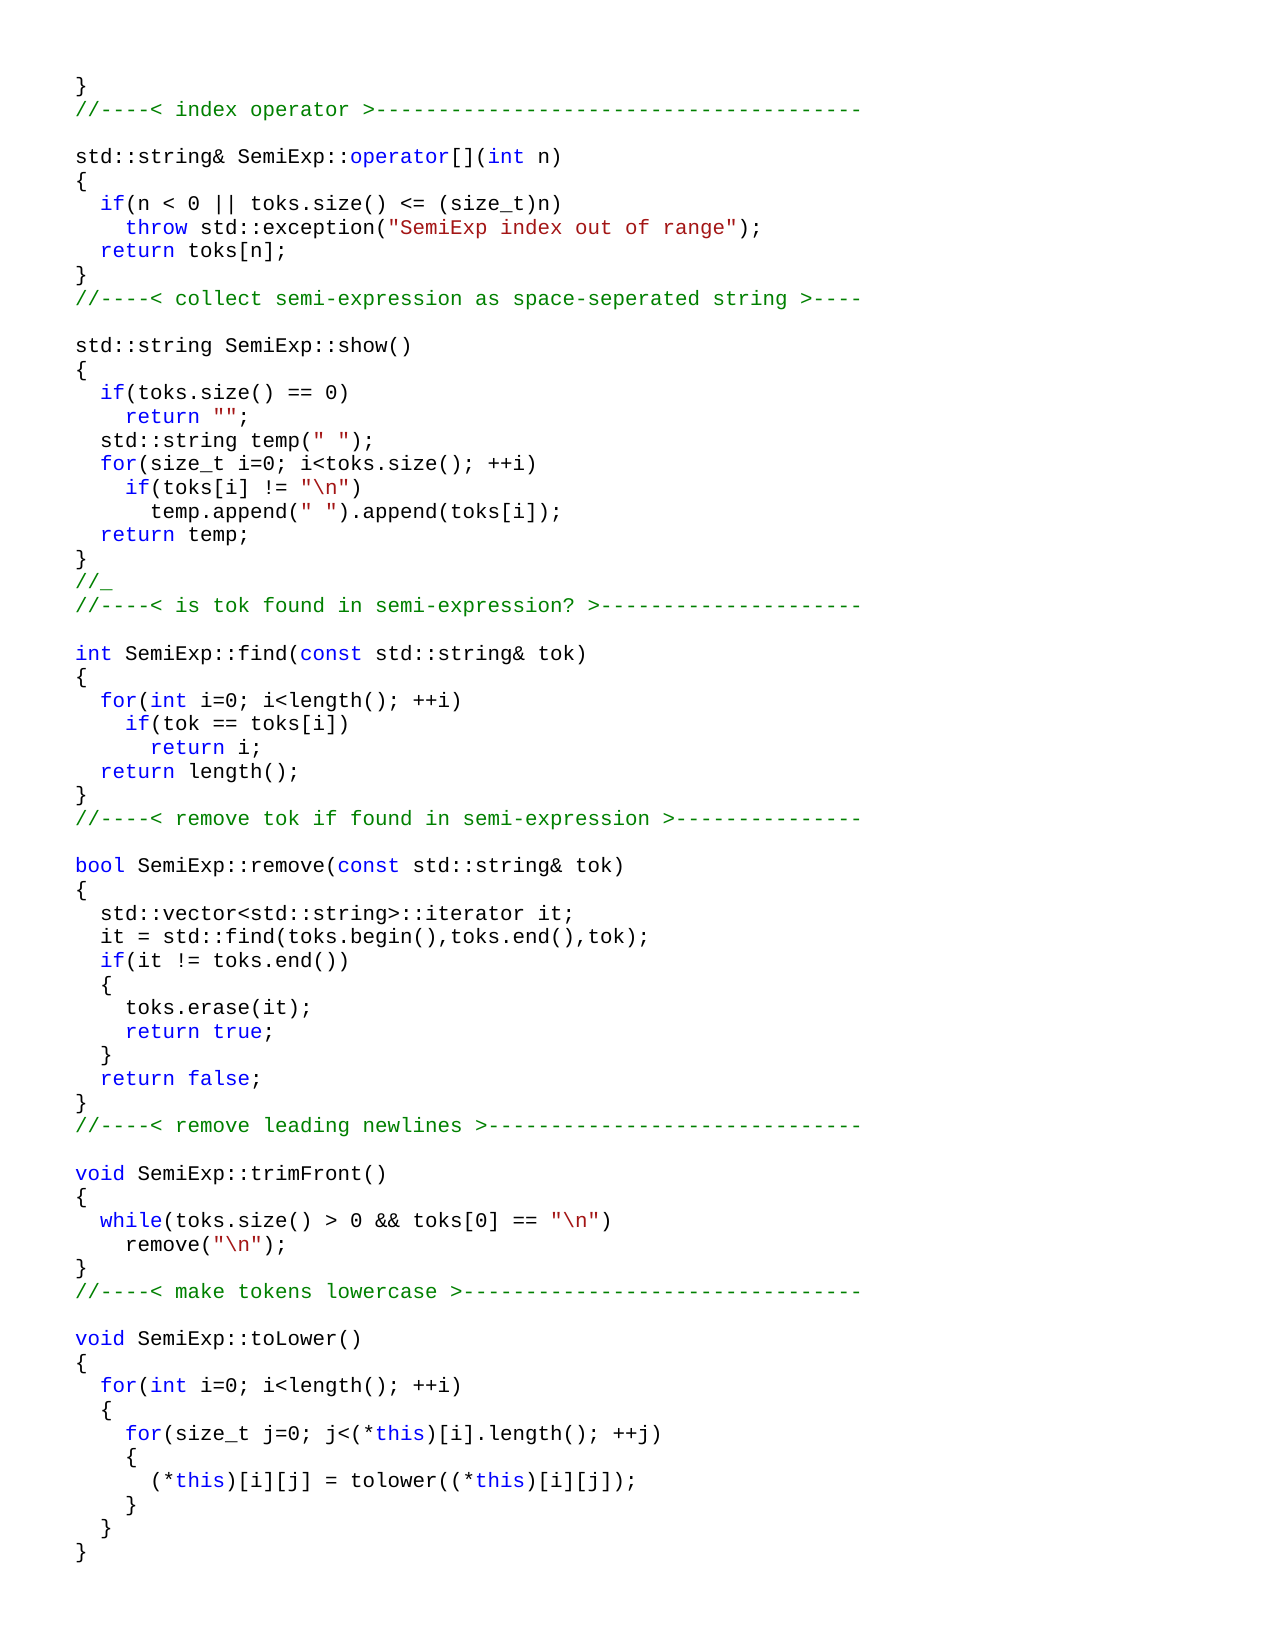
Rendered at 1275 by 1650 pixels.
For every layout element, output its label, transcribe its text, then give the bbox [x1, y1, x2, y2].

text //----< remove leading newlines >------------------------------ [75, 1115, 1200, 1139]
text } [75, 1541, 1200, 1565]
text { [75, 666, 1200, 690]
text return length(); [75, 761, 1200, 784]
text std::string& SemiExp::operator[](int n) [75, 146, 1200, 169]
text //----< collect semi-expression as space-seperated string >---- [75, 288, 1200, 311]
text //----< remove tok if found in semi-expression >--------------- [75, 808, 1200, 832]
text } [75, 1044, 1200, 1068]
text //----< make tokens lowercase >-------------------------------- [75, 1281, 1200, 1304]
text } [75, 1494, 1200, 1517]
text return true; [75, 1021, 1200, 1044]
text bool SemiExp::remove(const std::string& tok) [75, 855, 1200, 879]
text } [75, 1517, 1200, 1541]
text } [75, 75, 1200, 99]
text std::string SemiExp::show() [75, 335, 1200, 359]
text if(toks[i] != "\n") [75, 477, 1200, 501]
text if(n < 0 || toks.size() <= (size_t)n) [75, 193, 1200, 217]
text void SemiExp::trimFront() [75, 1163, 1200, 1186]
text remove("\n"); [75, 1234, 1200, 1257]
text std::string temp(" "); [75, 430, 1200, 453]
text //----< index operator >--------------------------------------- [75, 99, 1200, 122]
text { [75, 973, 1200, 997]
text { [75, 359, 1200, 382]
text if(tok == toks[i]) [75, 713, 1200, 737]
text //_ [75, 572, 1200, 595]
text { [75, 879, 1200, 903]
text for(size_t j=0; j<(*this)[i].length(); ++j) [75, 1423, 1200, 1446]
text return i; [75, 737, 1200, 761]
text } [75, 784, 1200, 808]
text throw std::exception("SemiExp index out of range"); [75, 217, 1200, 241]
text it = std::find(toks.begin(),toks.end(),tok); [75, 926, 1200, 950]
text int SemiExp::find(const std::string& tok) [75, 642, 1200, 666]
text { [75, 1399, 1200, 1423]
text if(it != toks.end()) [75, 950, 1200, 973]
text temp.append(" ").append(toks[i]); [75, 501, 1200, 524]
text } [75, 1092, 1200, 1115]
text for(int i=0; i<length(); ++i) [75, 1376, 1200, 1399]
text return false; [75, 1068, 1200, 1092]
text return toks[n]; [75, 241, 1200, 264]
text std::vector<std::string>::iterator it; [75, 903, 1200, 926]
text { [75, 1446, 1200, 1470]
text { [75, 169, 1200, 193]
text //----< is tok found in semi-expression? >--------------------- [75, 595, 1200, 619]
text } [75, 264, 1200, 288]
text for(int i=0; i<length(); ++i) [75, 690, 1200, 713]
text while(toks.size() > 0 && toks[0] == "\n") [75, 1210, 1200, 1234]
text } [75, 548, 1200, 572]
text return ""; [75, 406, 1200, 430]
text { [75, 1352, 1200, 1376]
text if(toks.size() == 0) [75, 382, 1200, 406]
text toks.erase(it); [75, 997, 1200, 1021]
text (*this)[i][j] = tolower((*this)[i][j]); [75, 1470, 1200, 1494]
text for(size_t i=0; i<toks.size(); ++i) [75, 453, 1200, 477]
text { [75, 1186, 1200, 1210]
text void SemiExp::toLower() [75, 1328, 1200, 1352]
text return temp; [75, 524, 1200, 548]
text } [75, 1257, 1200, 1281]
